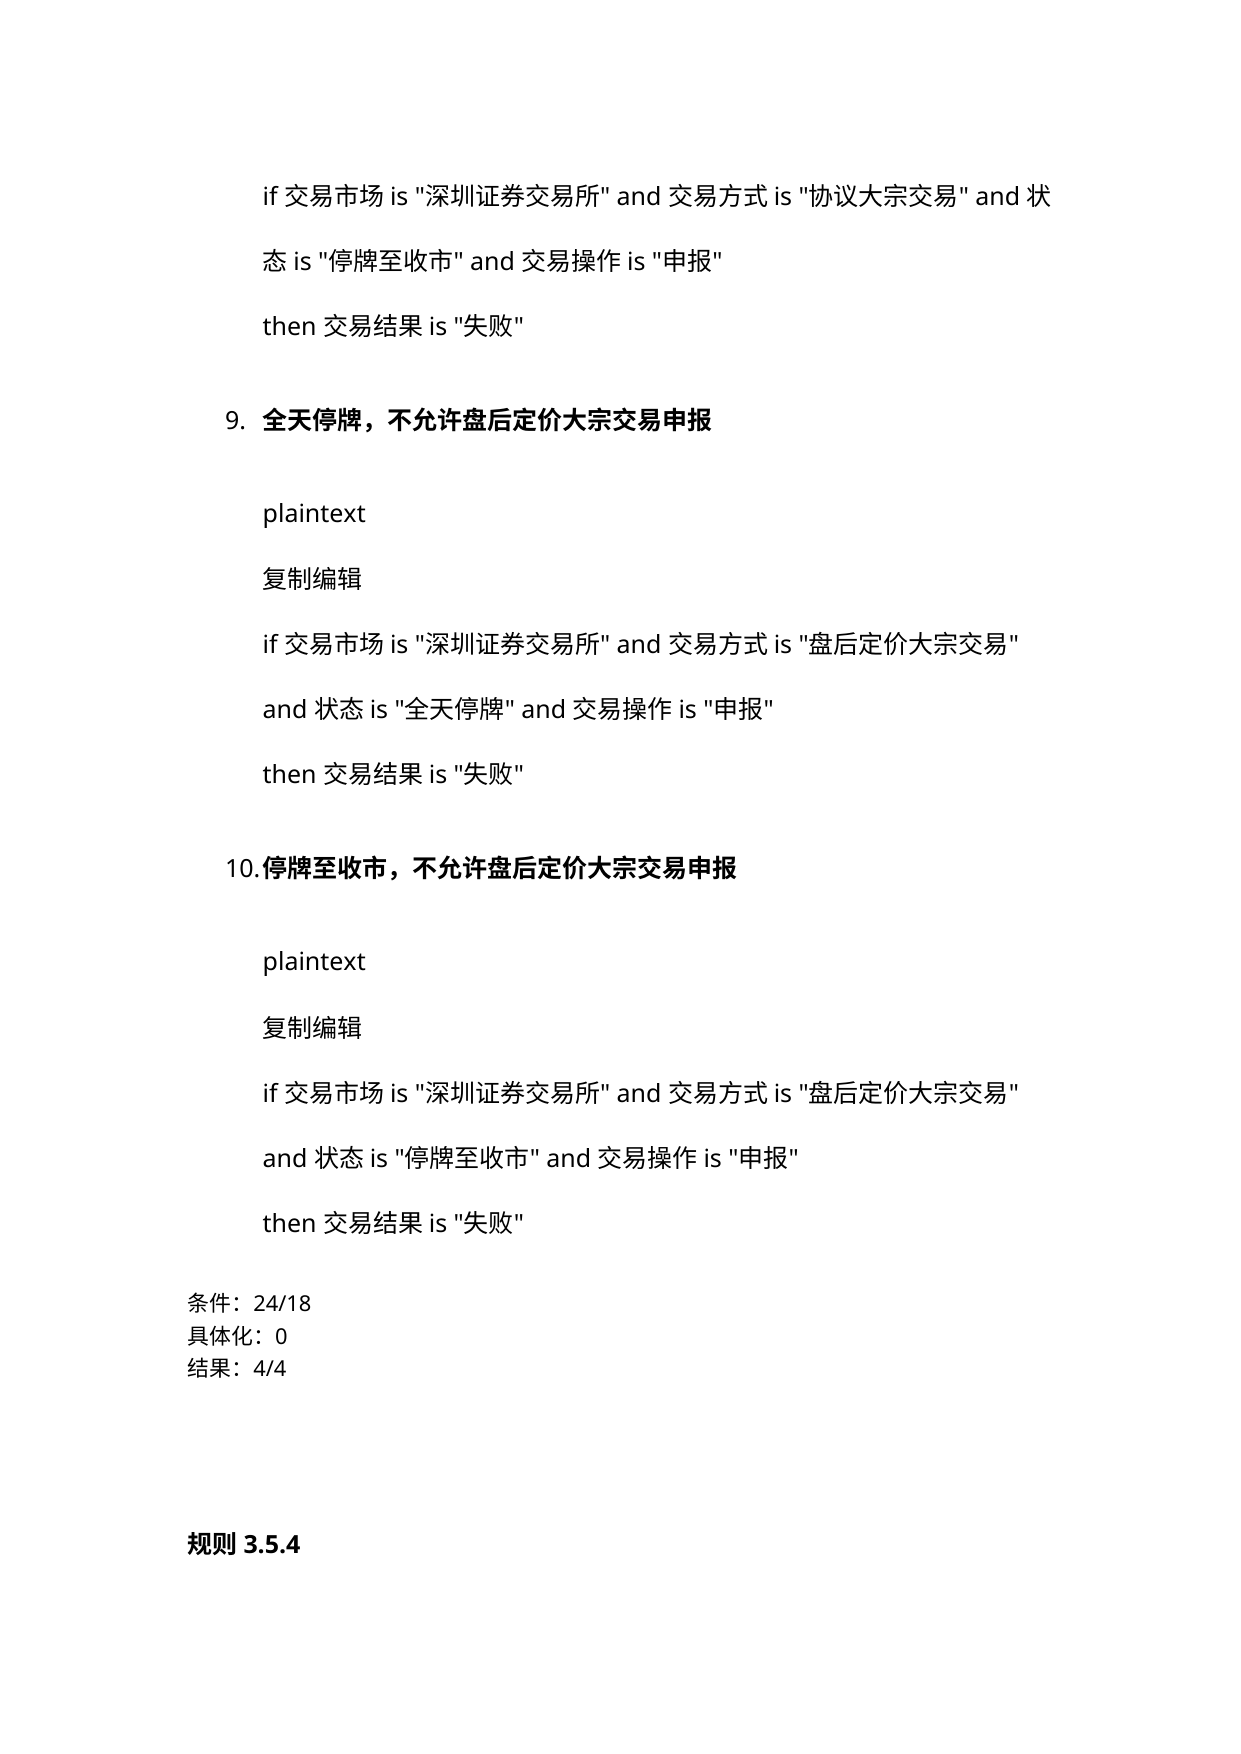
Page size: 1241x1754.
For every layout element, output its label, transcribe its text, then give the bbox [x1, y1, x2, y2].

text 结果：4/4 [187, 1351, 1053, 1384]
list 停牌至收市，不允许盘后定价大宗交易申报 [225, 834, 1053, 899]
text if 交易市场 is "深圳证券交易所" and 交易方式 is "盘后定价大宗交易" and 状态 is "全天停牌" and 交易操作 is "申报" [262, 610, 1053, 740]
text if 交易市场 is "深圳证券交易所" and 交易方式 is "盘后定价大宗交易" and 状态 is "停牌至收市" and 交易操作 is "申报" [262, 1059, 1053, 1189]
list 全天停牌，不允许盘后定价大宗交易申报 [225, 386, 1053, 451]
text 规则 3.5.4 [187, 1510, 1053, 1575]
text 复制编辑 [262, 994, 1053, 1059]
text 复制编辑 [262, 545, 1053, 610]
text plaintext [262, 929, 1053, 994]
text 具体化：0 [187, 1319, 1053, 1351]
text then 交易结果 is "失败" [262, 292, 1053, 357]
text 条件：24/18 [187, 1286, 1053, 1319]
text then 交易结果 is "失败" [262, 1189, 1053, 1254]
text if 交易市场 is "深圳证券交易所" and 交易方式 is "协议大宗交易" and 状态 is "停牌至收市" and 交易操作 is "申报" [262, 162, 1053, 292]
text then 交易结果 is "失败" [262, 740, 1053, 805]
text plaintext [262, 480, 1053, 545]
